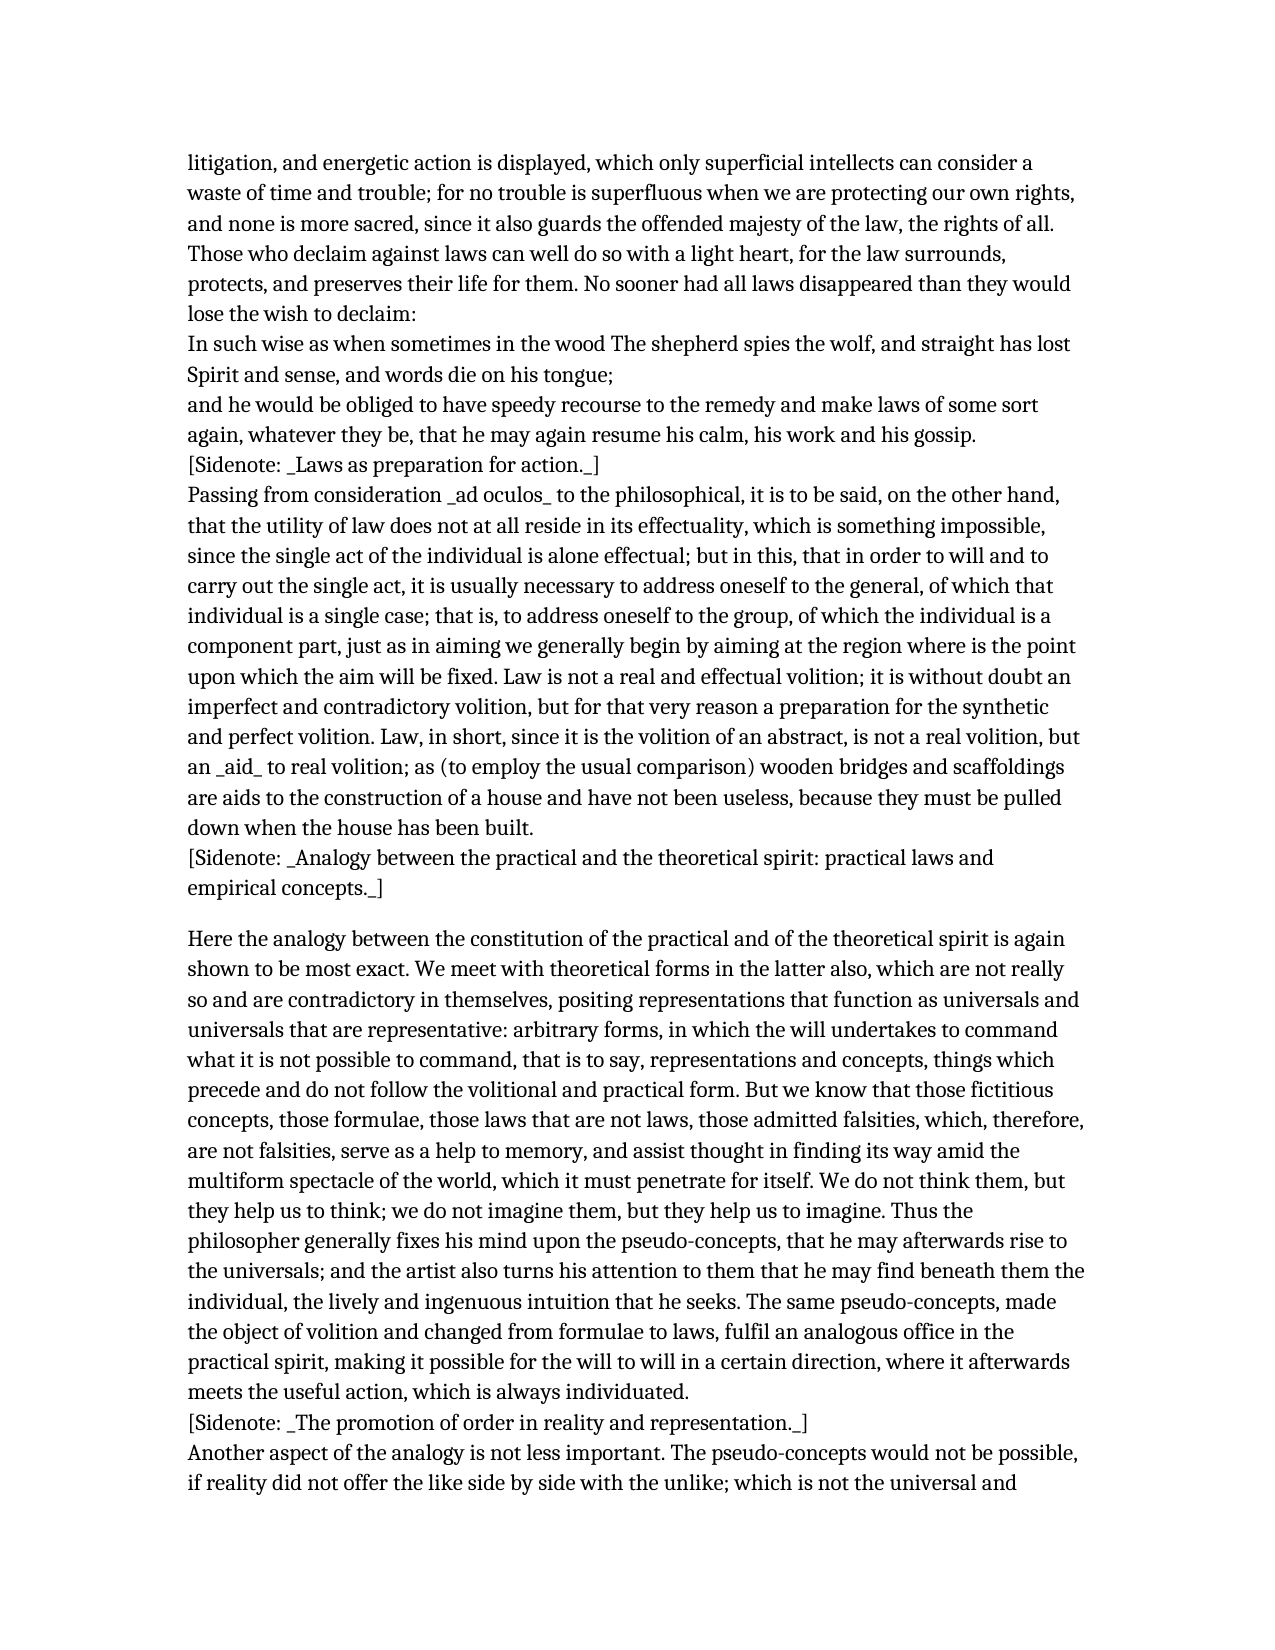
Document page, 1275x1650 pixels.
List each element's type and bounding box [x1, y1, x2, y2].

text [187, 926, 1087, 1496]
text [187, 150, 1087, 901]
